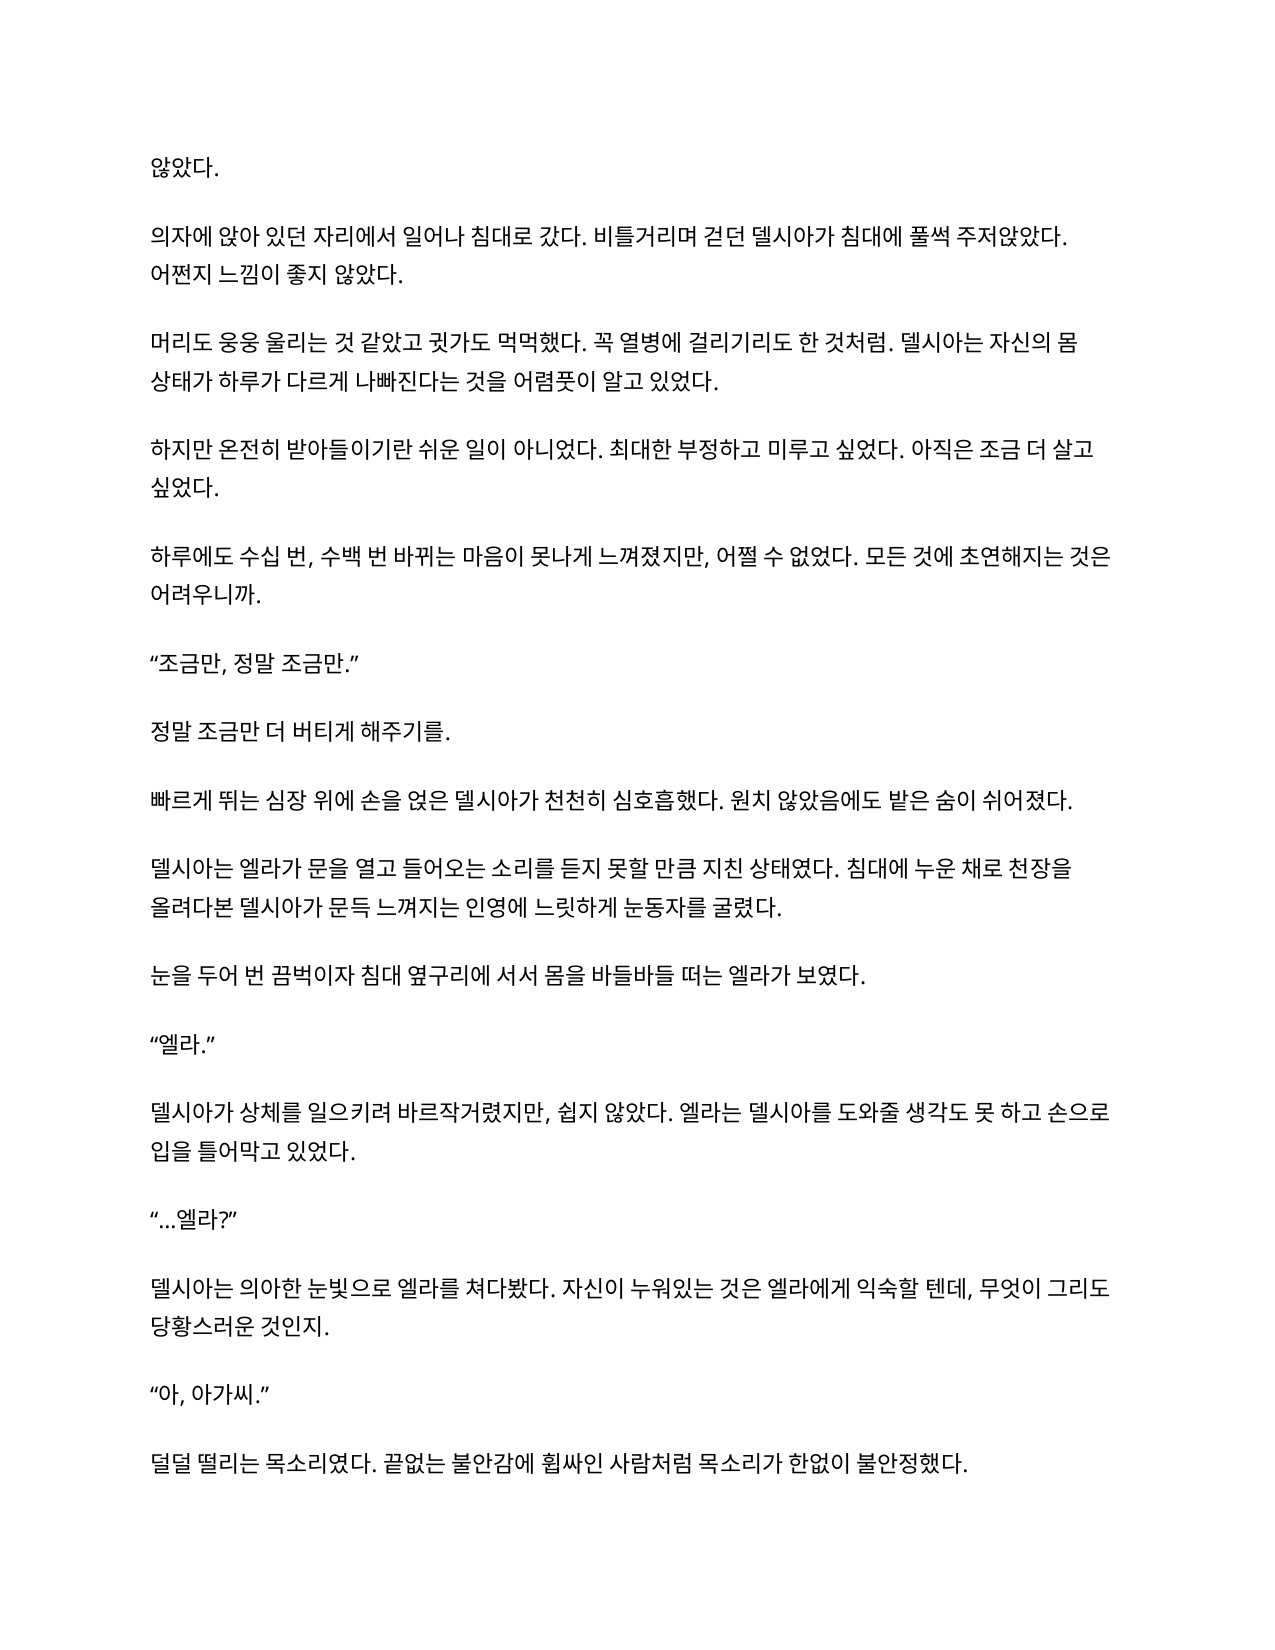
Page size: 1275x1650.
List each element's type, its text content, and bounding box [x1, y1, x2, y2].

text 하지만 온전히 받아들이기란 쉬운 일이 아니었다. 최대한 부정하고 미루고 싶었다. 아직은 조금 더 살고 싶었다. [150, 432, 1125, 504]
text 빠르게 뛰는 심장 위에 손을 얹은 델시아가 천천히 심호흡했다. 원치 않았음에도 밭은 숨이 쉬어졌다. [150, 783, 1125, 816]
text 머리도 웅웅 울리는 것 같았고 귓가도 먹먹했다. 꼭 열병에 걸리기리도 한 것처럼. 델시아는 자신의 몸 상태가 하루가 다르게 나빠진다는 것을 어렴풋이 알고 있었다. [150, 325, 1125, 397]
text “…엘라?” [150, 1202, 1125, 1235]
text “엘라.” [150, 1027, 1125, 1060]
text 델시아는 의아한 눈빛으로 엘라를 쳐다봤다. 자신이 누워있는 것은 엘라에게 익숙할 텐데, 무엇이 그리도 당황스러운 것인지. [150, 1270, 1125, 1342]
text 델시아가 상체를 일으키려 바르작거렸지만, 쉽지 않았다. 엘라는 델시아를 도와줄 생각도 못 하고 손으로 입을 틀어막고 있었다. [150, 1095, 1125, 1167]
text “조금만, 정말 조금만.” [150, 646, 1125, 679]
text 눈을 두어 번 끔벅이자 침대 옆구리에 서서 몸을 바들바들 떠는 엘라가 보였다. [150, 958, 1125, 991]
text “아, 아가씨.” [150, 1377, 1125, 1411]
text 하루에도 수십 번, 수백 번 바뀌는 마음이 못나게 느껴졌지만, 어쩔 수 없었다. 모든 것에 초연해지는 것은 어려우니까. [150, 539, 1125, 610]
text 정말 조금만 더 버티게 해주기를. [150, 714, 1125, 747]
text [150, 150, 1125, 183]
text 의자에 앉아 있던 자리에서 일어나 침대로 갔다. 비틀거리며 걷던 델시아가 침대에 풀썩 주저앉았다. 어쩐지 느낌이 좋지 않았다. [150, 218, 1125, 290]
text 덜덜 떨리는 목소리였다. 끝없는 불안감에 휩싸인 사람처럼 목소리가 한없이 불안정했다. [150, 1446, 1125, 1479]
text 델시아는 엘라가 문을 열고 들어오는 소리를 듣지 못할 만큼 지친 상태였다. 침대에 누운 채로 천장을 올려다본 델시아가 문득 느껴지는 인영에 느릿하게 눈동자를 굴렸다. [150, 851, 1125, 923]
